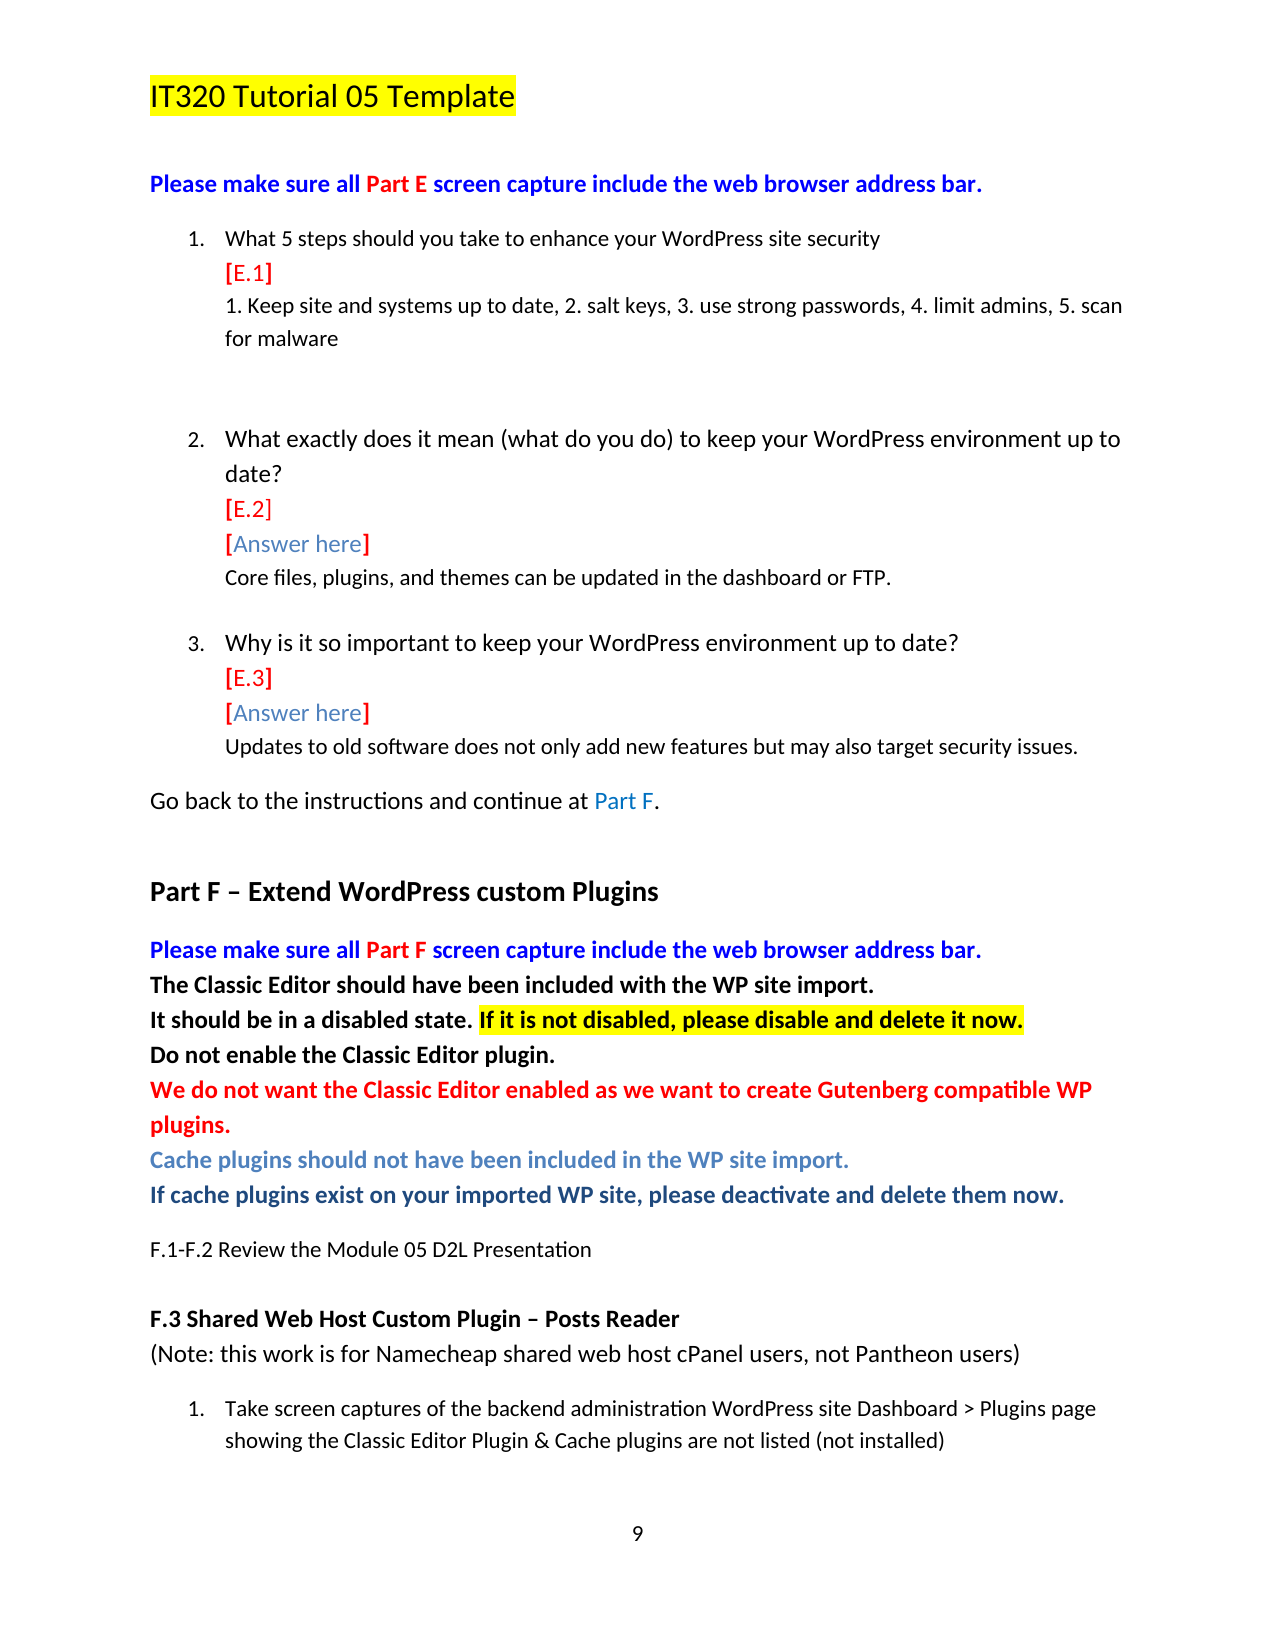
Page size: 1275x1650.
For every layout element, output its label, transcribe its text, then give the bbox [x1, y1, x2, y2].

list [Answer here] [225, 528, 1125, 558]
text Go back to the instructions and continue at Part F. [150, 785, 1125, 848]
list Core files, plugins, and themes can be updated in the dashboard or FTP. [225, 563, 1125, 623]
text Part F – Extend WordPress custom Plugins [150, 873, 1125, 908]
list Why is it so important to keep your WordPress environment up to date? [E.3] [187, 627, 1125, 693]
list Updates to old software does not only add new features but may also target security issues. [225, 732, 1125, 760]
text Please make sure all Part F screen capture include the web browser address bar. The Classic Editor should have been included with the WP site import. It should be in a disabled state. If it is not disabled, please disable and delete it now. Do not enable the Classic Editor plugin. We do not want the Classic Editor enabled as we want to create Gutenberg compatible WP plugins. Cache plugins should not have been included in the WP site import. If cache plugins exist on your imported WP site, please deactivate and delete them now. [150, 934, 1125, 1210]
list What exactly does it mean (what do you do) to keep your WordPress environment up to date? [E.2] [187, 423, 1125, 523]
list [Answer here] [225, 697, 1125, 728]
text F.1-F.2 Review the Module 05 D2L Presentation F.3 Shared Web Host Custom Plugin – Posts Reader (Note: this work is for Namecheap shared web host cPanel users, not Pantheon users) [150, 1235, 1125, 1368]
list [187, 1394, 1125, 1454]
list What 5 steps should you take to enhance your WordPress site security [E.1] 1. Keep site and systems up to date, 2. salt keys, 3. use strong passwords, 4. limit admins, 5. scan for malware [187, 224, 1125, 352]
text Please make sure all Part E screen capture include the web browser address bar. [150, 168, 1125, 199]
